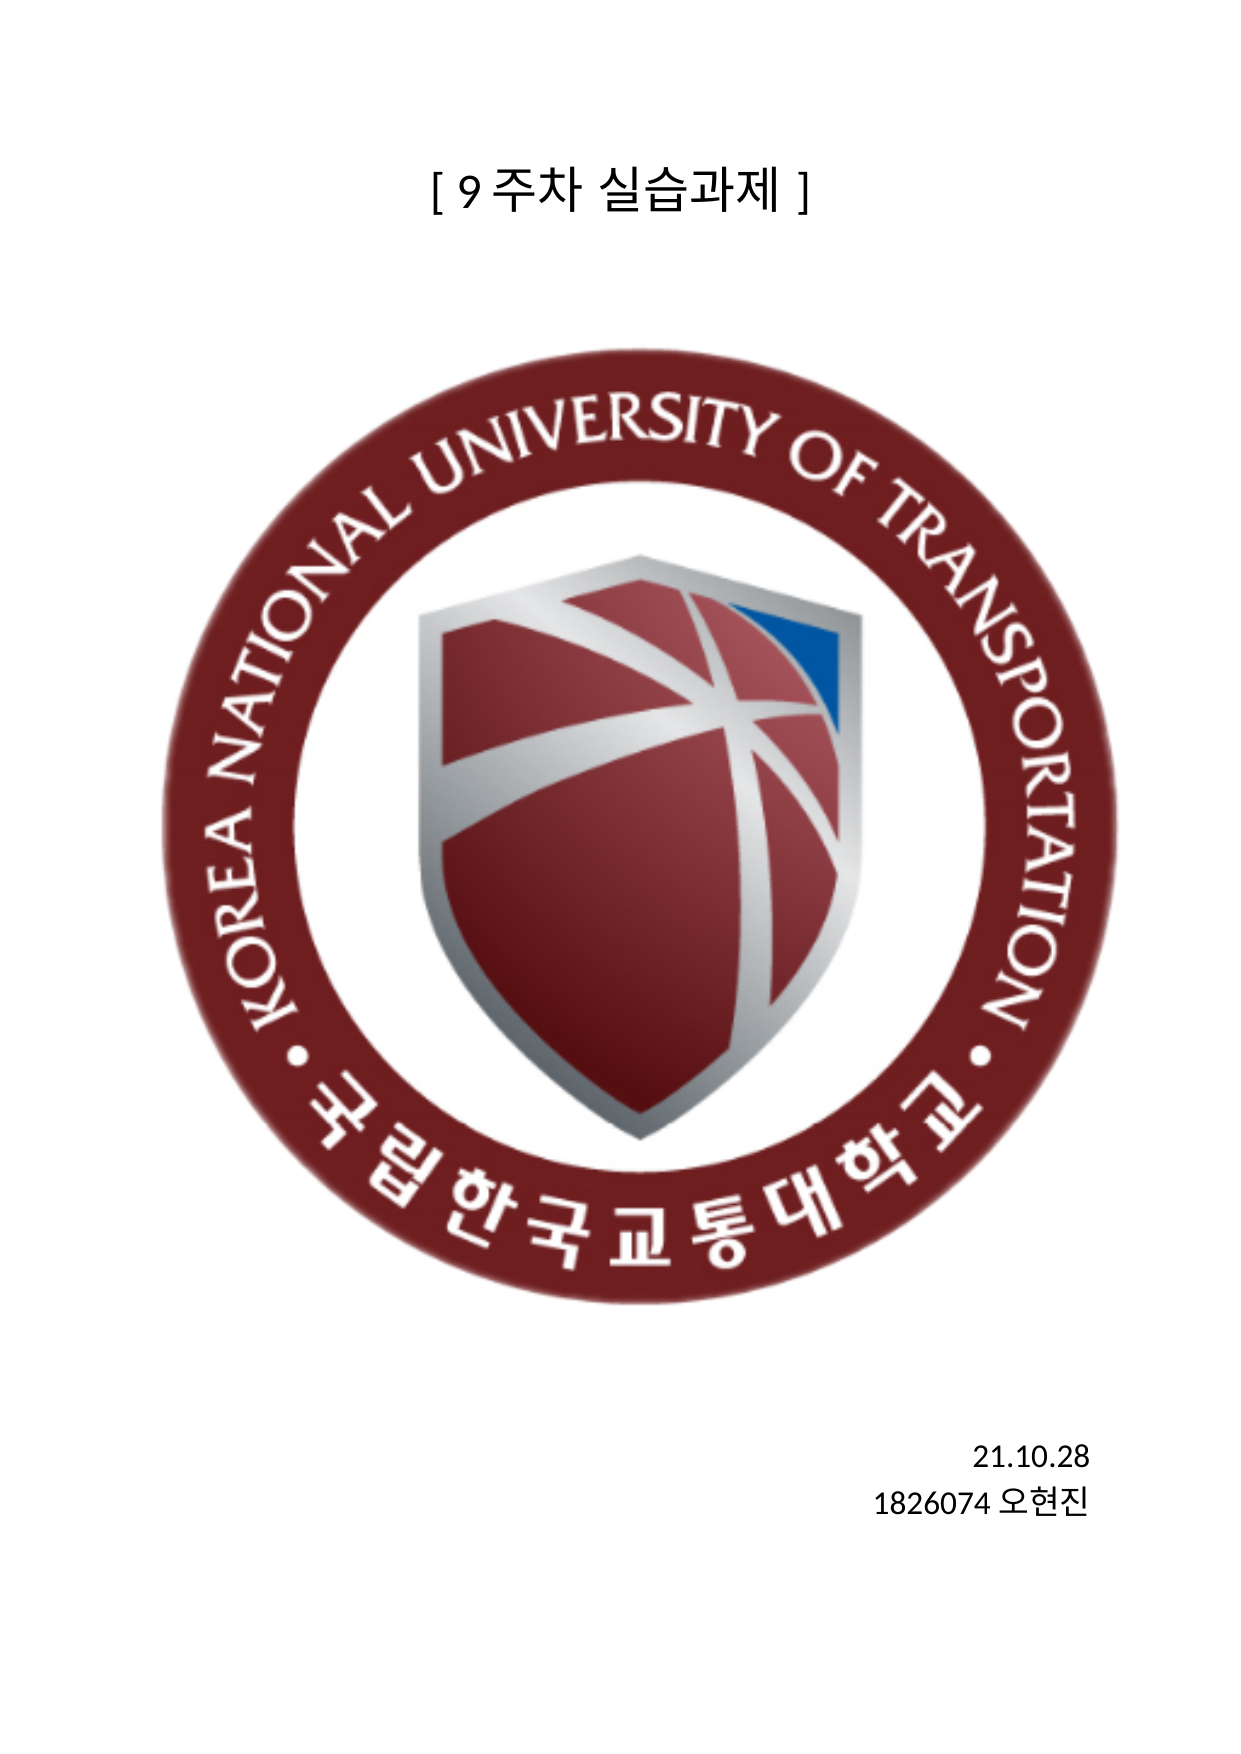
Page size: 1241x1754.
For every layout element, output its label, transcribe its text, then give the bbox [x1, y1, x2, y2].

picture [150, 344, 1132, 1313]
text 21.10.28 [150, 1435, 1090, 1476]
text [ 9주차 실습과제 ] [150, 150, 1090, 222]
text 1826074 오현진 [150, 1476, 1090, 1524]
